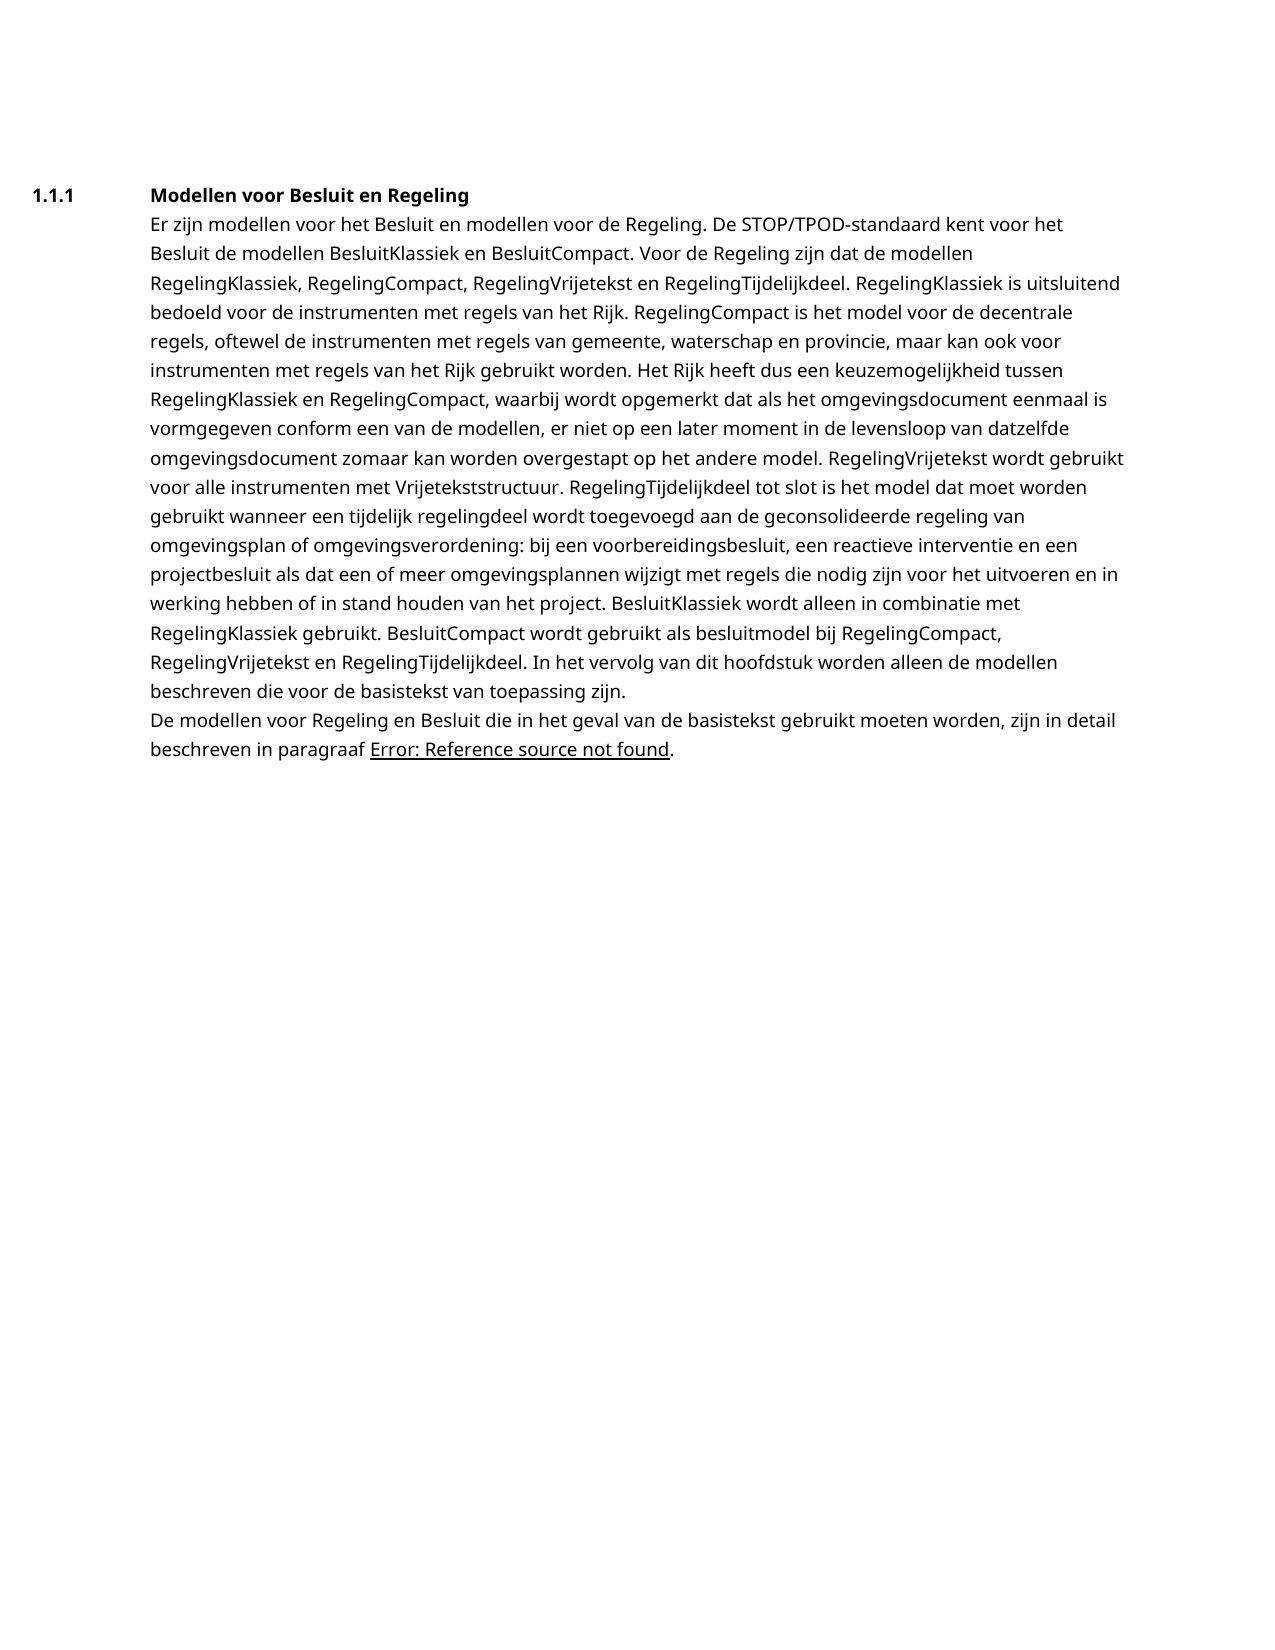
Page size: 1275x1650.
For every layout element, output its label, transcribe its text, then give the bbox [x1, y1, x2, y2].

text Er zijn modellen voor het Besluit en modellen voor de Regeling. De STOP/TPOD-standaard kent voor het Besluit de modellen BesluitKlassiek en BesluitCompact. Voor de Regeling zijn dat de modellen RegelingKlassiek, RegelingCompact, RegelingVrijetekst en RegelingTijdelijkdeel. RegelingKlassiek is uitsluitend bedoeld voor de instrumenten met regels van het Rijk. RegelingCompact is het model voor de decentrale regels, oftewel de instrumenten met regels van gemeente, waterschap en provincie, maar kan ook voor instrumenten met regels van het Rijk gebruikt worden. Het Rijk heeft dus een keuzemogelijkheid tussen RegelingKlassiek en RegelingCompact, waarbij wordt opgemerkt dat als het omgevingsdocument eenmaal is vormgegeven conform een van de modellen, er niet op een later moment in de levensloop van datzelfde omgevingsdocument zomaar kan worden overgestapt op het andere model. RegelingVrijetekst wordt gebruikt voor alle instrumenten met Vrijetekststructuur. RegelingTijdelijkdeel tot slot is het model dat moet worden gebruikt wanneer een tijdelijk regelingdeel wordt toegevoegd aan de geconsolideerde regeling van omgevingsplan of omgevingsverordening: bij een voorbereidingsbesluit, een reactieve interventie en een projectbesluit als dat een of meer omgevingsplannen wijzigt met regels die nodig zijn voor het uitvoeren en in werking hebben of in stand houden van het project. BesluitKlassiek wordt alleen in combinatie met RegelingKlassiek gebruikt. BesluitCompact wordt gebruikt als besluitmodel bij RegelingCompact, RegelingVrijetekst en RegelingTijdelijkdeel. In het vervolg van dit hoofdstuk worden alleen de modellen beschreven die voor van toepassing zijn. [150, 208, 1125, 704]
subtitle Modellen voor Besluit en Regeling [32, 179, 1125, 208]
